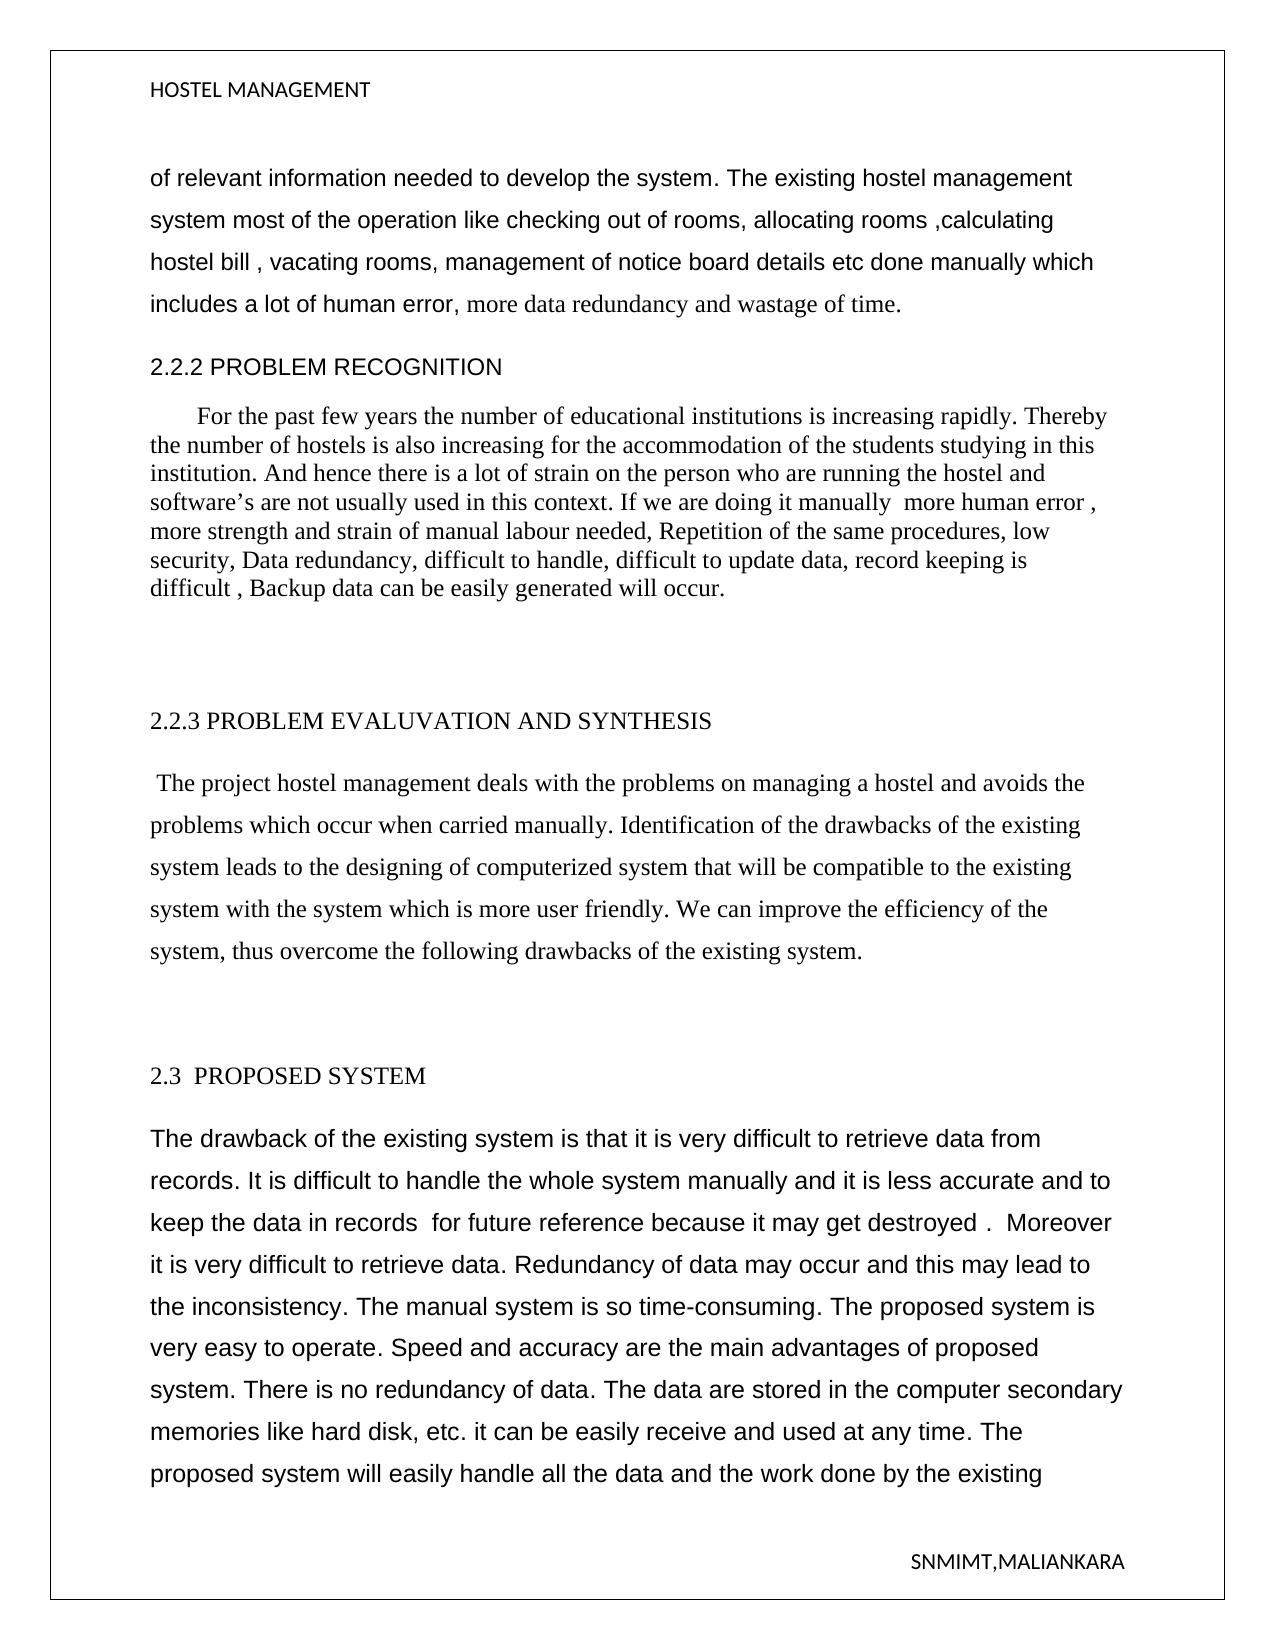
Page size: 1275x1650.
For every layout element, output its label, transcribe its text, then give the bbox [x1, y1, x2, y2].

text 2.2.2 PROBLEM RECOGNITION [150, 338, 1125, 380]
text 2.2.3 PROBLEM EVALUVATION AND SYNTHESIS [150, 693, 1125, 734]
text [150, 150, 1125, 317]
text For the past few years the number of educational institutions is increasing rapidly. Thereby the number of hostels is also increasing for the accommodation of the students studying in this institution. And hence there is a lot of strain on the person who are running the hostel and software’s are not usually used in this context. If we are doing it manually more human error , more strength and strain of manual labour needed, Repetition of the same procedures, low security, Data redundancy, difficult to handle, difficult to update data, record keeping is difficult , Backup data can be easily generated will occur. [150, 401, 1125, 602]
text The project hostel management deals with the problems on managing a hostel and avoids the problems which occur when carried manually. Identification of the drawbacks of the existing system leads to the designing of computerized system that will be compatible to the existing system with the system which is more user friendly. We can improve the efficiency of the system, thus overcome the following drawbacks of the existing system. [150, 755, 1125, 965]
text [150, 1111, 1125, 1488]
text 2.3 PROPOSED SYSTEM [150, 1048, 1125, 1090]
